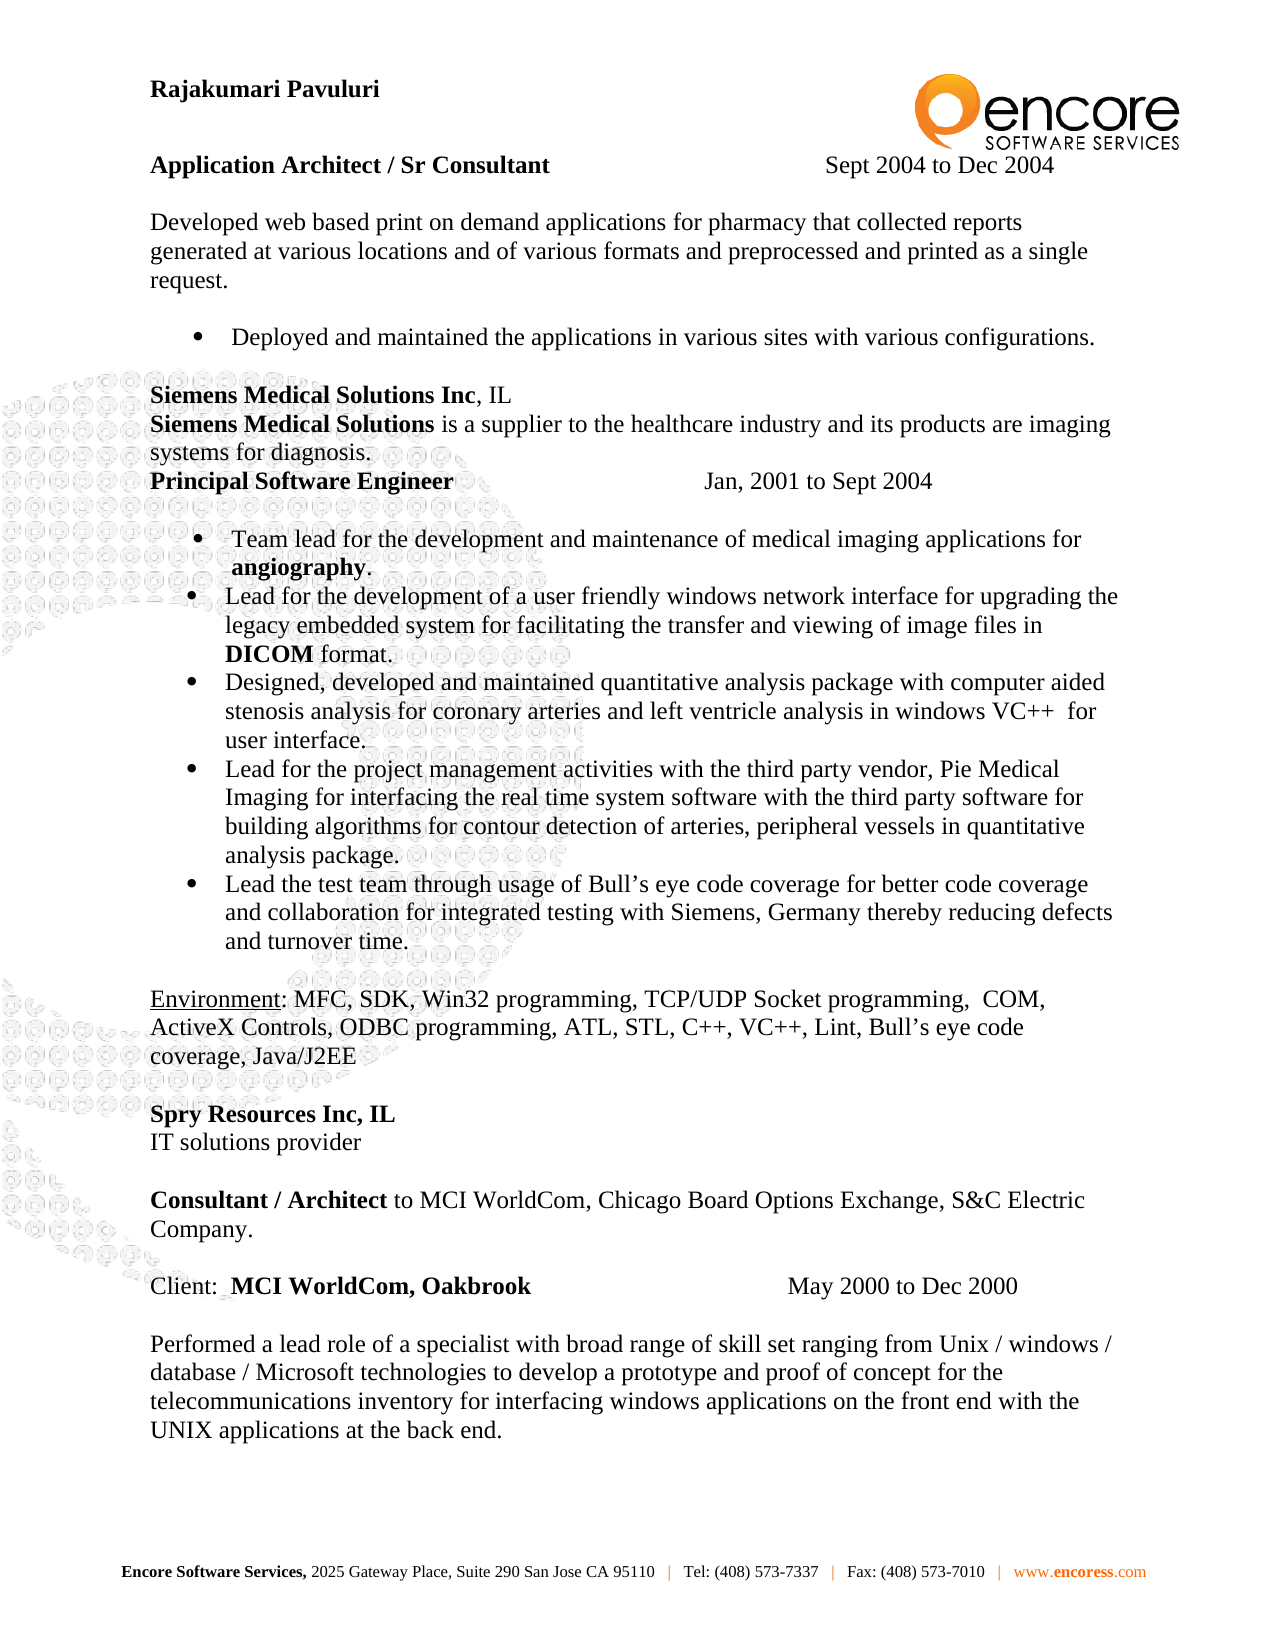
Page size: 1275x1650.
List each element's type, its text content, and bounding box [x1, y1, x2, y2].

list Team lead for the development and maintenance of medical imaging applications for angiography. [194, 524, 1125, 581]
text Siemens Medical Solutions is a supplier to the healthcare industry and its products are imaging systems for diagnosis. [150, 409, 1125, 466]
list Designed, developed and maintained quantitative analysis package with computer aided stenosis analysis for coronary arteries and left ventricle analysis in windows VC++ for user interface. [187, 667, 1125, 754]
text Environment: MFC, SDK, Win32 programming, TCP/UDP Socket programming, COM, ActiveX Controls, ODBC programming, ATL, STL, C++, VC++, Lint, Bull’s eye code coverage, Java/J2EE [150, 984, 1125, 1070]
text Application Architect / Sr Consultant Sept 2004 to Dec 2004 [150, 150, 1125, 179]
text Developed web based print on demand applications for pharmacy that collected reports generated at various locations and of various formats and preprocessed and printed as a single request. [150, 207, 1125, 294]
list Lead for the development of a user friendly windows network interface for upgrading the legacy embedded system for facilitating the transfer and viewing of image files in DICOM format. [187, 581, 1125, 667]
text Spry Resources Inc, IL [150, 1099, 1125, 1127]
text Principal Software Engineer Jan, 2001 to Sept 2004 [150, 466, 1125, 495]
text Consultant / Architect to MCI WorldCom, Chicago Board Options Exchange, S&C Electric Company. [150, 1185, 1125, 1242]
text IT solutions provider [150, 1127, 1125, 1156]
list Lead for the project management activities with the third party vendor, Pie Medical Imaging for interfacing the real time system software with the third party software for building algorithms for contour detection of arteries, peripheral vessels in quantitative analysis package. [187, 754, 1125, 869]
text Client: MCI WorldCom, Oakbrook May 2000 to Dec 2000 [150, 1271, 1125, 1300]
text Siemens Medical Solutions Inc, IL [150, 380, 1125, 409]
picture [911, 71, 1186, 154]
text Performed a lead role of a specialist with broad range of skill set ranging from Unix / windows / database / Microsoft technologies to develop a prototype and proof of concept for the telecommunications inventory for interfacing windows applications on the front end with the UNIX applications at the back end. [150, 1329, 1125, 1444]
picture [0, 349, 607, 1311]
list Deployed and maintained the applications in various sites with various configurations. [194, 322, 1125, 351]
list Lead the test team through usage of Bull’s eye code coverage for better code coverage and collaboration for integrated testing with Siemens, Germany thereby reducing defects and turnover time. [187, 869, 1125, 955]
